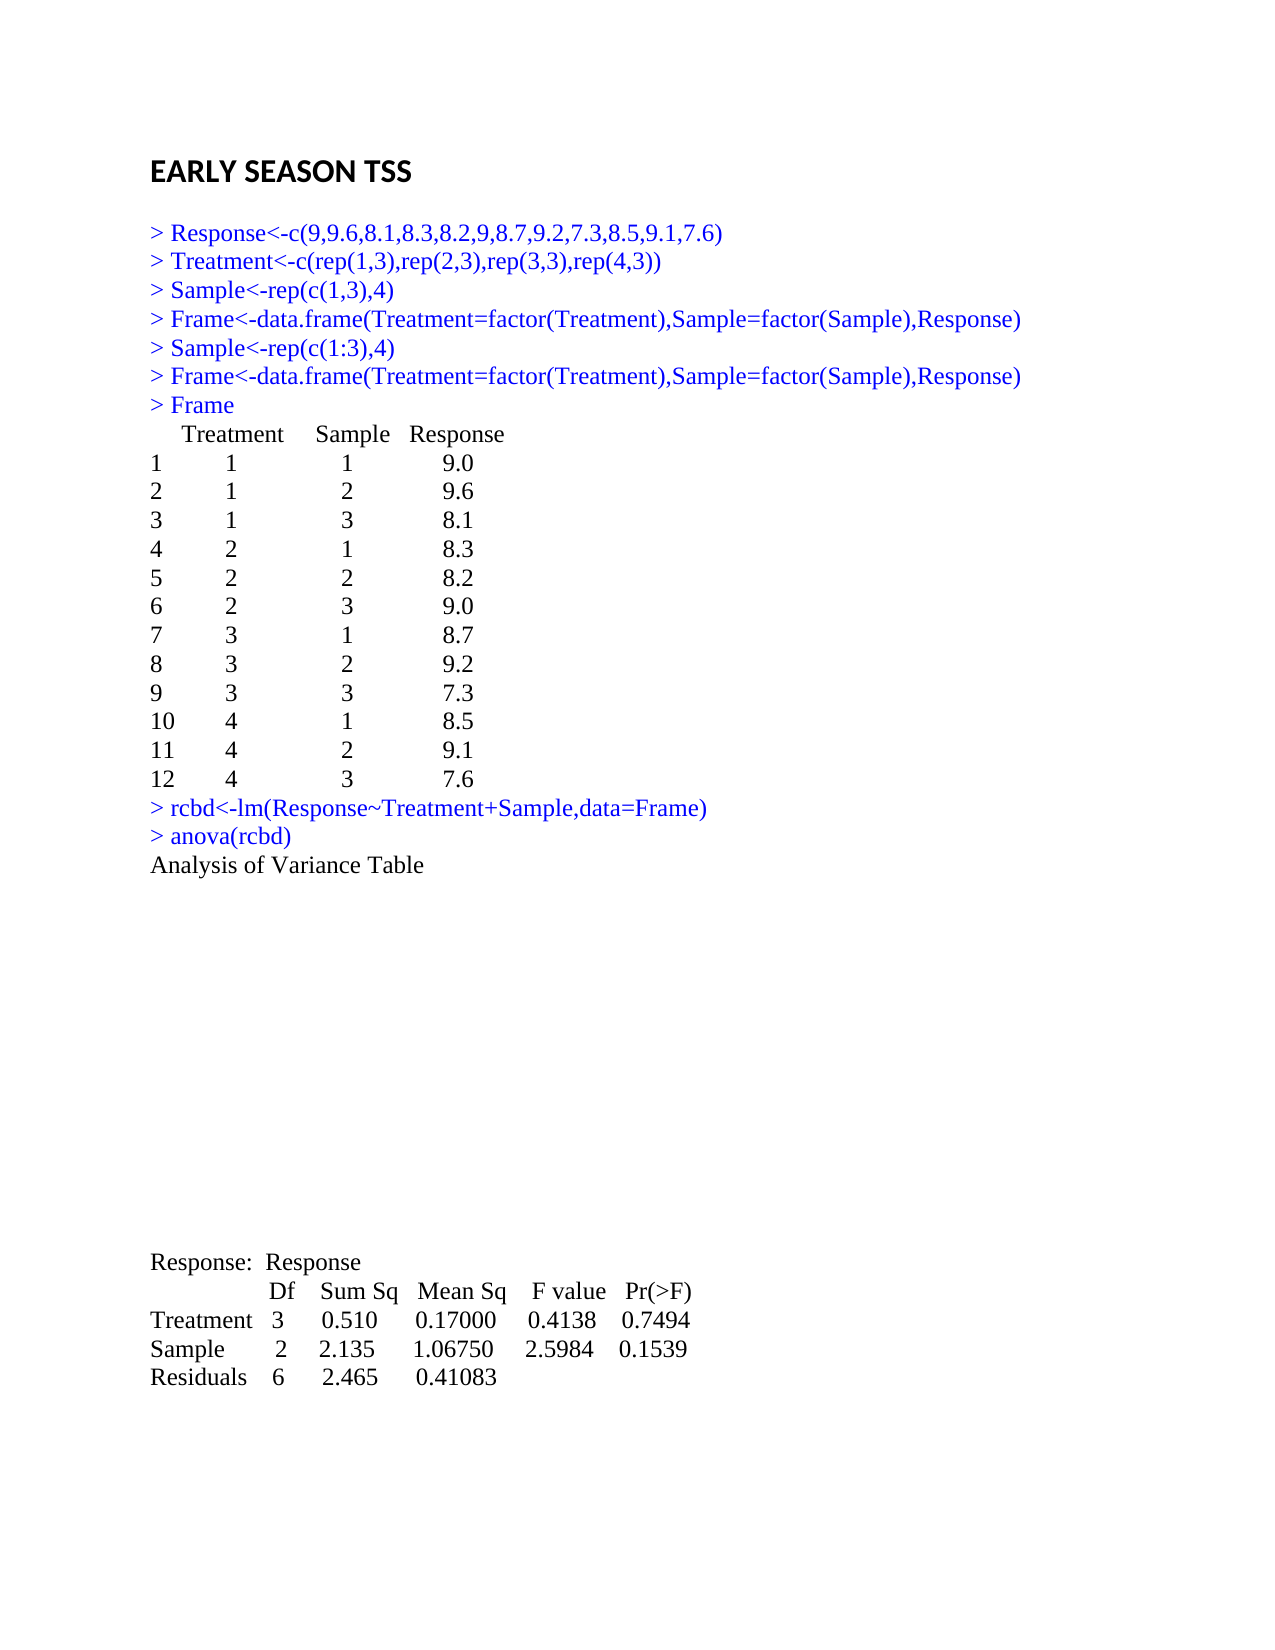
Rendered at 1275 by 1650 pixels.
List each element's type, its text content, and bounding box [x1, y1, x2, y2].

text Analysis of Variance Table [150, 850, 1125, 879]
text 10 4 1 8.5 [150, 706, 1125, 735]
text 4 2 1 8.3 [150, 534, 1125, 563]
text 6 2 3 9.0 [150, 591, 1125, 620]
text Sample 2 2.135 1.06750 2.5984 0.1539 [150, 1334, 1125, 1362]
text > rcbd<-lm(Response~Treatment+Sample,data=Frame) [150, 793, 1125, 821]
text EARLY SEASON TSS [150, 150, 1125, 191]
text 1 1 1 9.0 [150, 448, 1125, 476]
text 5 2 2 8.2 [150, 563, 1125, 591]
text 7 3 1 8.7 [150, 620, 1125, 649]
text > Frame<-data.frame(Treatment=factor(Treatment),Sample=factor(Sample),Response) [150, 304, 1125, 333]
text 2 1 2 9.6 [150, 476, 1125, 505]
text 12 4 3 7.6 [150, 764, 1125, 793]
text 11 4 2 9.1 [150, 735, 1125, 764]
text > anova(rcbd) [150, 821, 1125, 850]
text 8 3 2 9.2 [150, 649, 1125, 678]
text > Frame [150, 390, 1125, 419]
text Df Sum Sq Mean Sq F value Pr(>F) [150, 1276, 1125, 1305]
text 9 3 3 7.3 [150, 678, 1125, 706]
text > Response<-c(9,9.6,8.1,8.3,8.2,9,8.7,9.2,7.3,8.5,9.1,7.6) [150, 218, 1125, 246]
text > Treatment<-c(rep(1,3),rep(2,3),rep(3,3),rep(4,3)) [150, 246, 1125, 275]
text > Sample<-rep(c(1,3),4) [150, 275, 1125, 304]
text > Sample<-rep(c(1:3),4) [150, 333, 1125, 361]
text Residuals 6 2.465 0.41083 [150, 1362, 1125, 1391]
text > Frame<-data.frame(Treatment=factor(Treatment),Sample=factor(Sample),Response) [150, 361, 1125, 390]
text Treatment Sample Response [150, 419, 1125, 448]
text 3 1 3 8.1 [150, 505, 1125, 534]
text Response: Response [150, 1247, 1125, 1276]
text Treatment 3 0.510 0.17000 0.4138 0.7494 [150, 1305, 1125, 1334]
